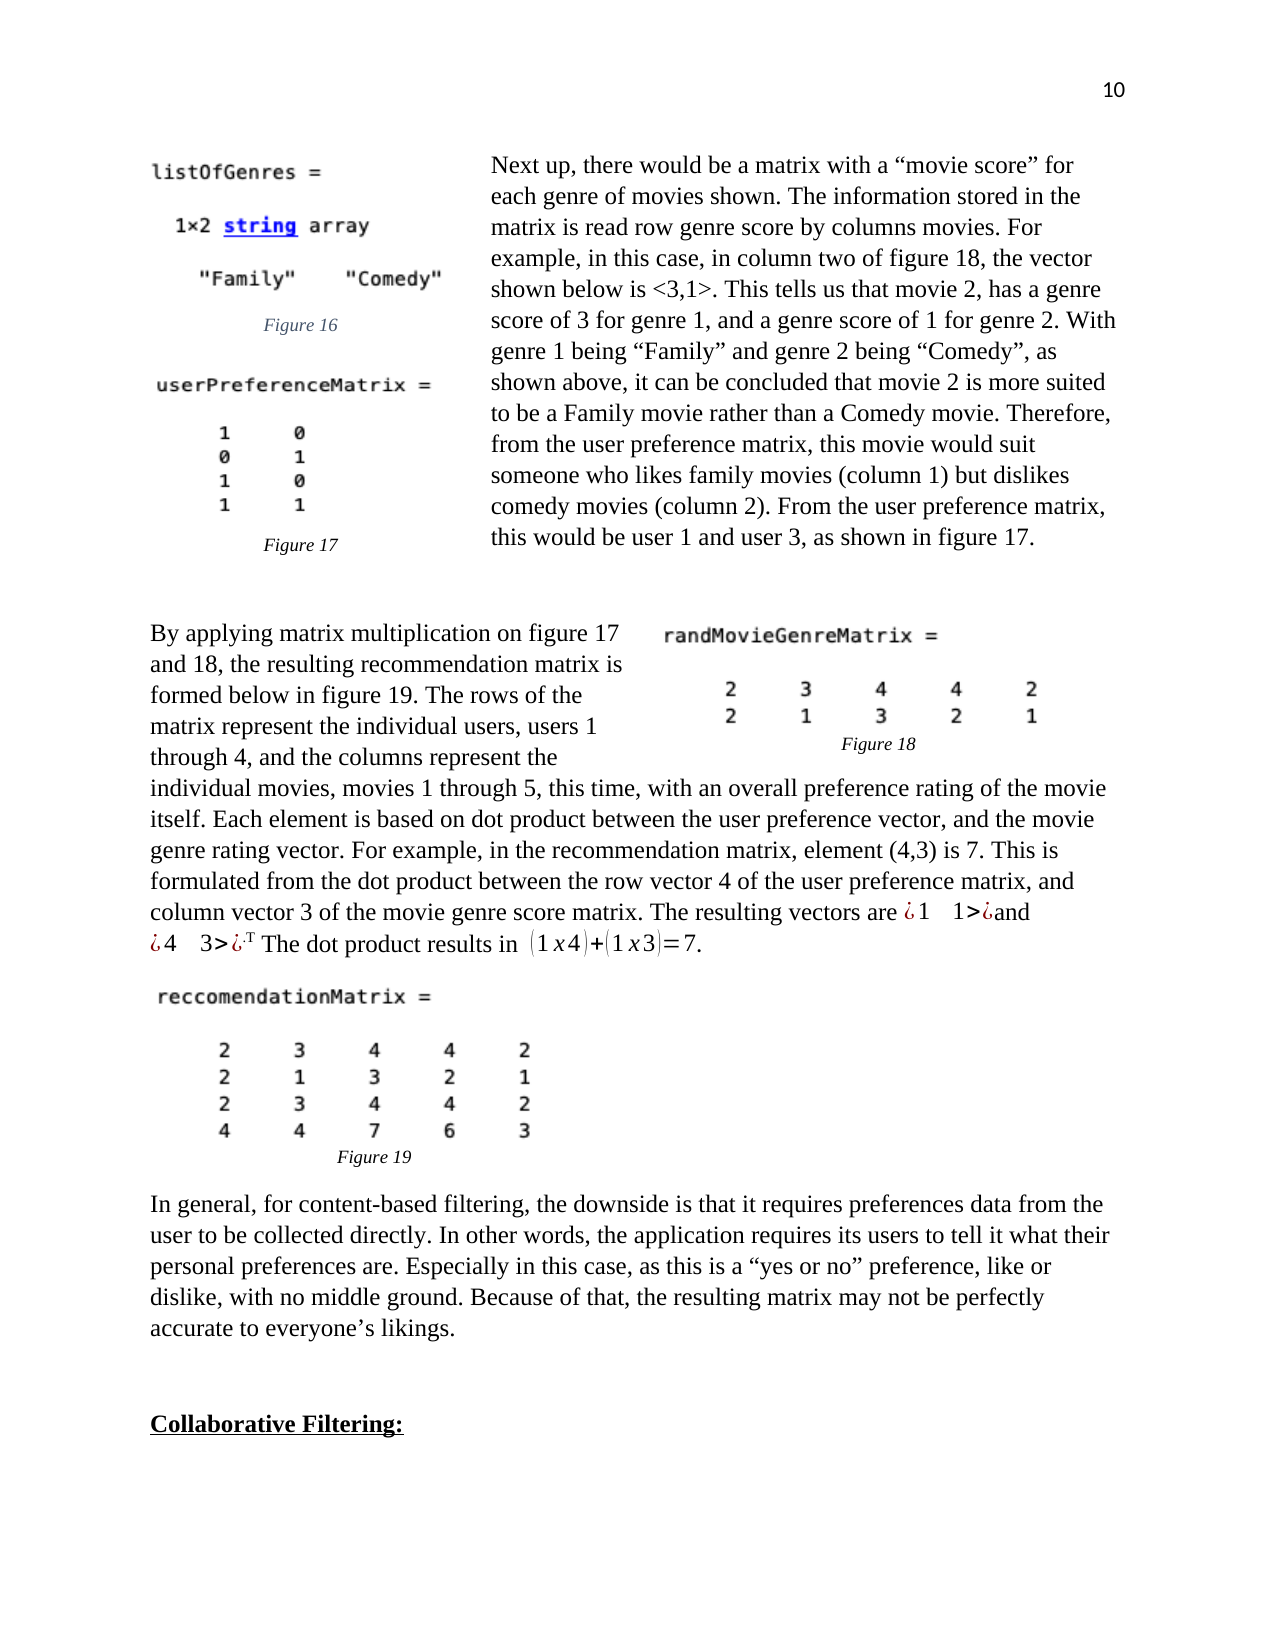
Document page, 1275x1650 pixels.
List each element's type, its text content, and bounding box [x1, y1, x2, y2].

picture [150, 151, 472, 339]
text By applying matrix multiplication on figure 17 and 18, the resulting recommendation matrix is formed below in figure 19. The rows of the matrix represent the individual users, users 1 through 4, and the columns represent the individual movies, movies 1 through 5, this time, with an overall preference rating of the movie itself. Each element is based on dot product between the user preference vector, and the movie genre rating vector. For example, in the recommendation matrix, element (4,3) is 7. This is formulated from the dot product between the row vector 4 of the user preference matrix, and column vector 3 of the movie genre score matrix. The resulting vectors are and .T The dot product results in . [150, 618, 1125, 959]
picture [150, 359, 472, 552]
picture [660, 619, 1126, 750]
text Collaborative Filtering: [150, 1409, 1125, 1437]
picture [150, 978, 647, 1171]
text In general, for content-based filtering, the downside is that it requires preferences data from the user to be collected directly. In other words, the application requires its users to tell it what their personal preferences are. Especially in this case, as this is a “yes or no” preference, like or dislike, with no middle ground. Because of that, the resulting matrix may not be perfectly accurate to everyone’s likings. [150, 1189, 1125, 1342]
